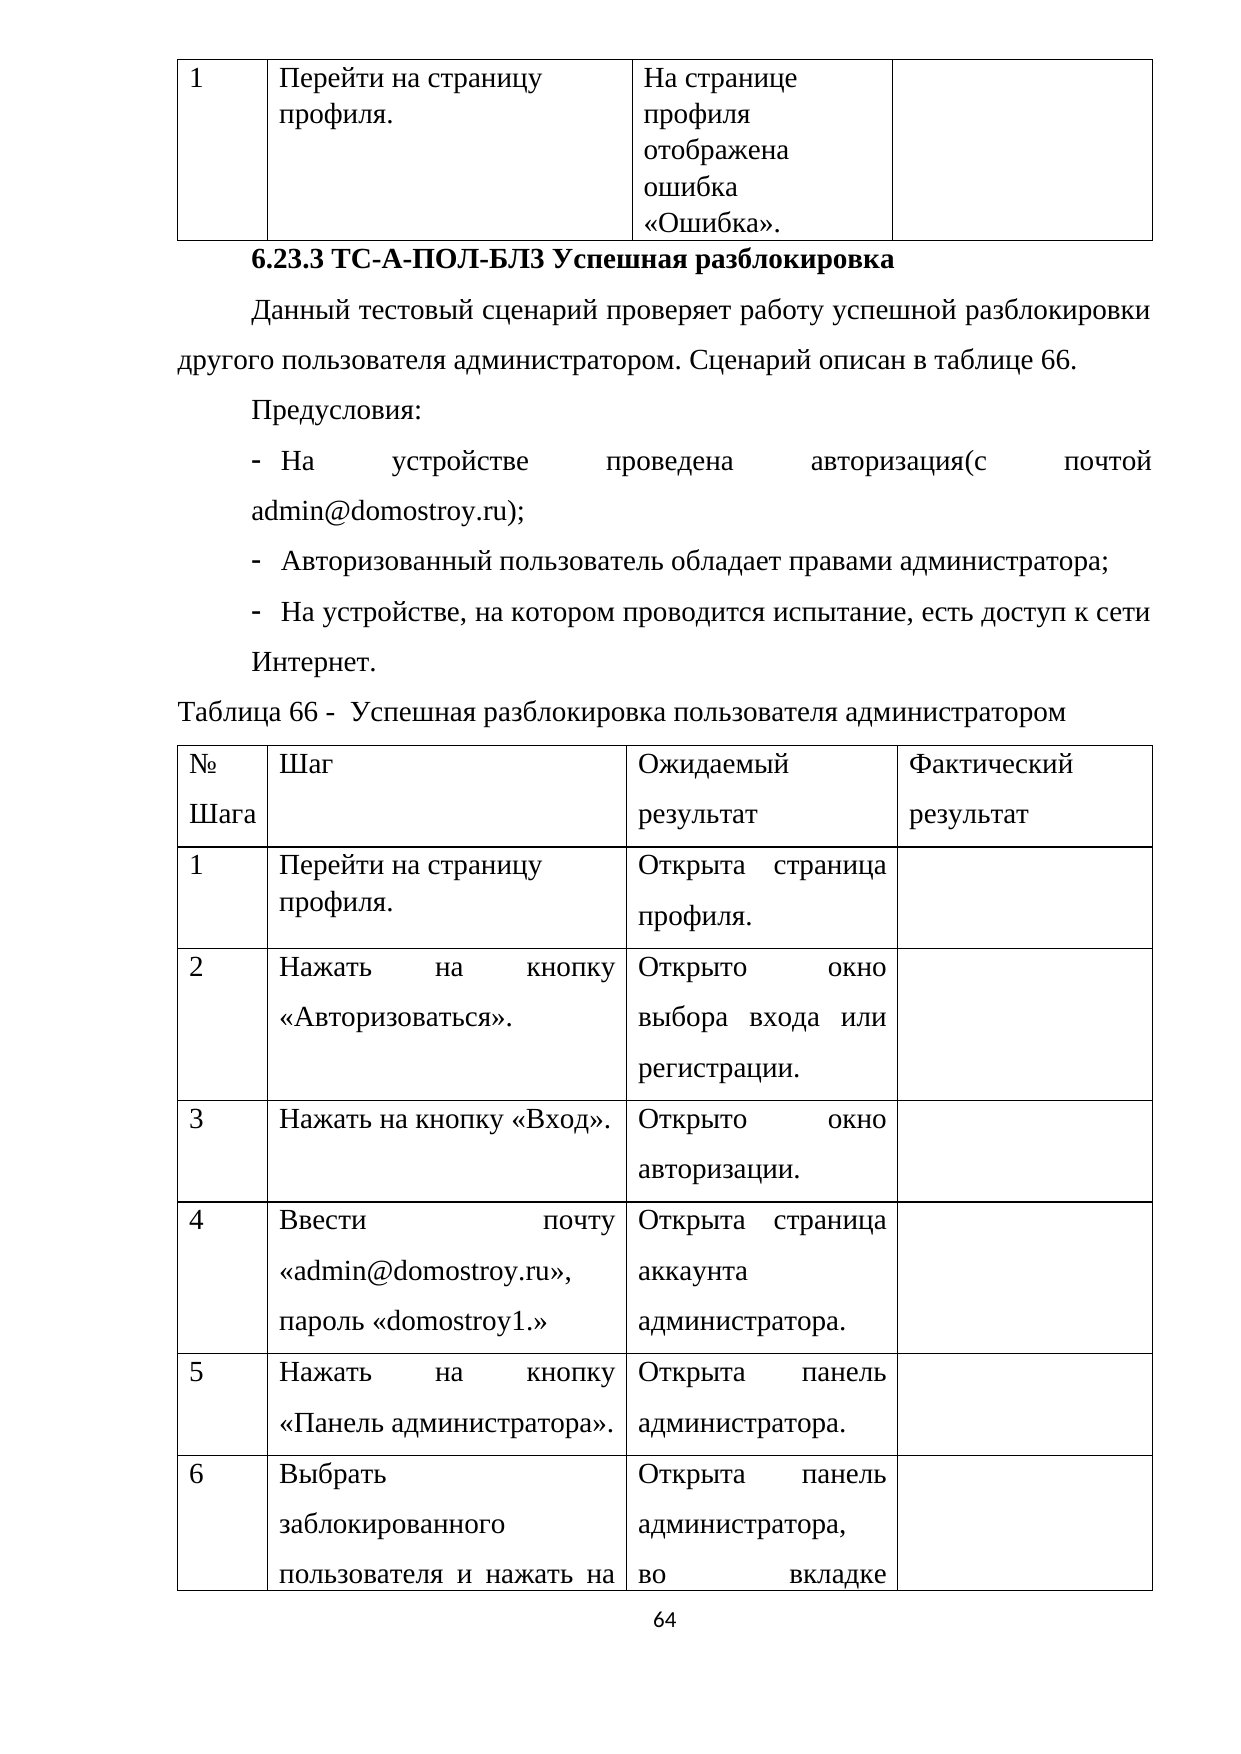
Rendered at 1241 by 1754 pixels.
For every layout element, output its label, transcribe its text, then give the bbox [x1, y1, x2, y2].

table_cell [898, 1101, 1152, 1201]
text Авторизованный пользователь обладает правами администратора; [251, 543, 1152, 577]
table_cell [898, 1354, 1152, 1455]
table_cell 1 [178, 848, 267, 948]
text Успешная разблокировка пользователя администратором [177, 694, 1152, 728]
table_cell 5 [178, 1354, 267, 1455]
text На устройстве проведена авторизация(с почтой admin@domostroy.ru); [251, 443, 1152, 527]
table_cell 3 [178, 1101, 267, 1201]
table_cell Открыта панель администратора. [627, 1354, 897, 1455]
table_cell Нажать на кнопку «Авторизоваться». [268, 949, 626, 1100]
table_cell 1 [178, 60, 267, 240]
table_cell Открыта страница аккаунта администратора. [627, 1203, 897, 1353]
table_cell Открыто окно выбора входа или регистрации. [627, 949, 897, 1100]
text Предусловия: [177, 392, 1152, 426]
table_header Фактический результат [898, 746, 1152, 846]
text На устройстве, на котором проводится испытание, есть доступ к сети Интернет. [251, 594, 1152, 678]
text ТС-А-ПОЛ-БЛ3 Успешная разблокировка [251, 241, 1152, 275]
table_cell 6 [178, 1456, 267, 1590]
table_cell [898, 848, 1152, 948]
table_header № Шага [178, 746, 267, 846]
table_cell Нажать на кнопку «Панель администратора». [268, 1354, 626, 1455]
table_cell 2 [178, 949, 267, 1100]
table_cell 4 [178, 1203, 267, 1353]
table_cell Открыто окно авторизации. [627, 1101, 897, 1201]
table_cell Открыта страница профиля. [627, 848, 897, 948]
table_header Ожидаемый результат [627, 746, 897, 846]
table_cell Перейти на страницу профиля. [268, 60, 632, 240]
table_cell Открыта панель администратора, во вкладке «Пользователи» отображены все пользователи, включая разблокированного. [627, 1456, 897, 1590]
table_cell [893, 60, 1152, 240]
table_cell Перейти на страницу профиля. [268, 848, 626, 948]
table_cell Ввести почту «admin@domostroy.ru», пароль «domostroy1.» [268, 1203, 626, 1353]
table_cell [898, 949, 1152, 1100]
text Данный тестовый сценарий проверяет работу успешной разблокировки другого пользователя администратором. Сценарий описан в таблице 66. [177, 292, 1152, 376]
table_cell [898, 1203, 1152, 1353]
table_header Шаг [268, 746, 626, 846]
table_cell На странице профиля отображена ошибка «Ошибка». [633, 60, 892, 240]
table_cell [898, 1456, 1152, 1590]
table_cell Нажать на кнопку «Вход». [268, 1101, 626, 1201]
table_cell Выбрать заблокированного пользователя и нажать на кнопку «Разблокировать». [268, 1456, 626, 1590]
